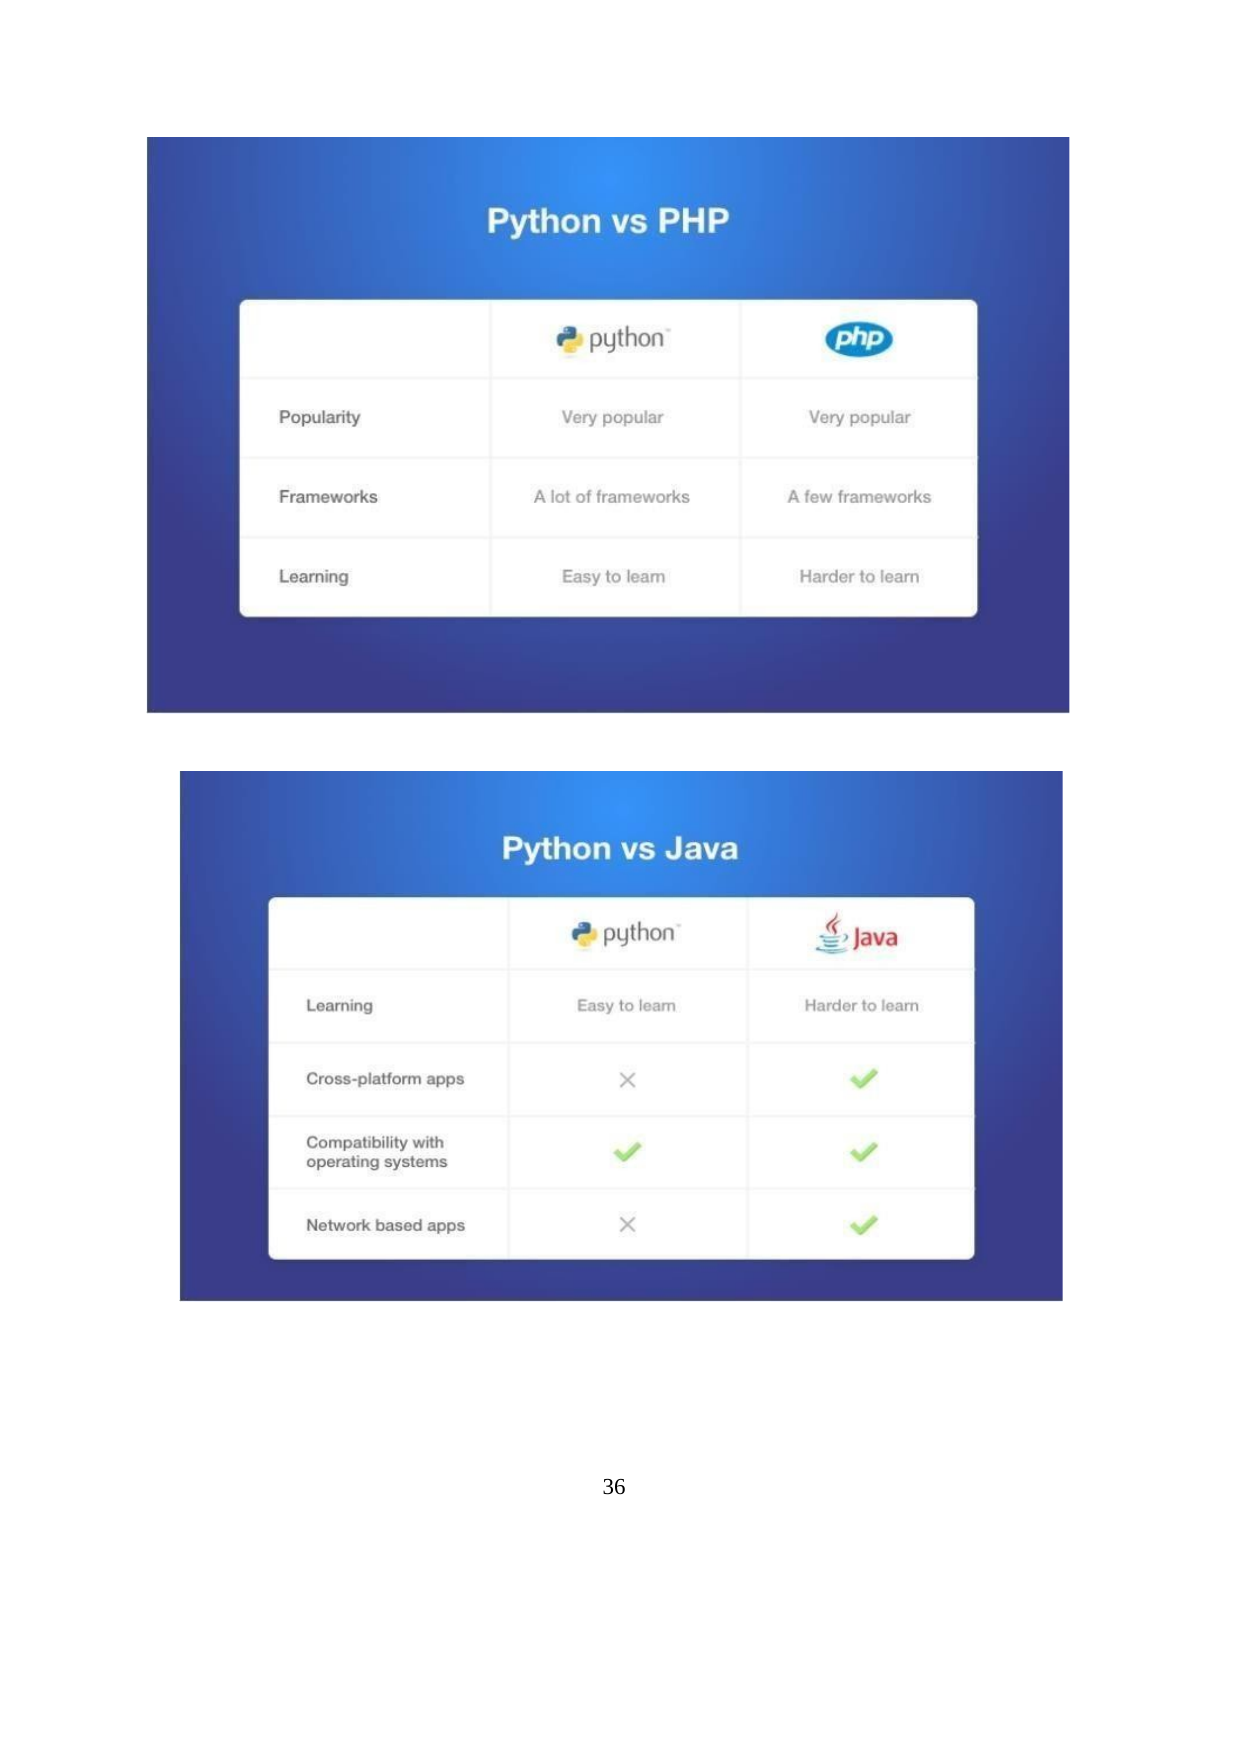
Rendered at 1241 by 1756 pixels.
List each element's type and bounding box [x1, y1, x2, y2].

picture [146, 137, 1070, 714]
picture [179, 771, 1063, 1302]
